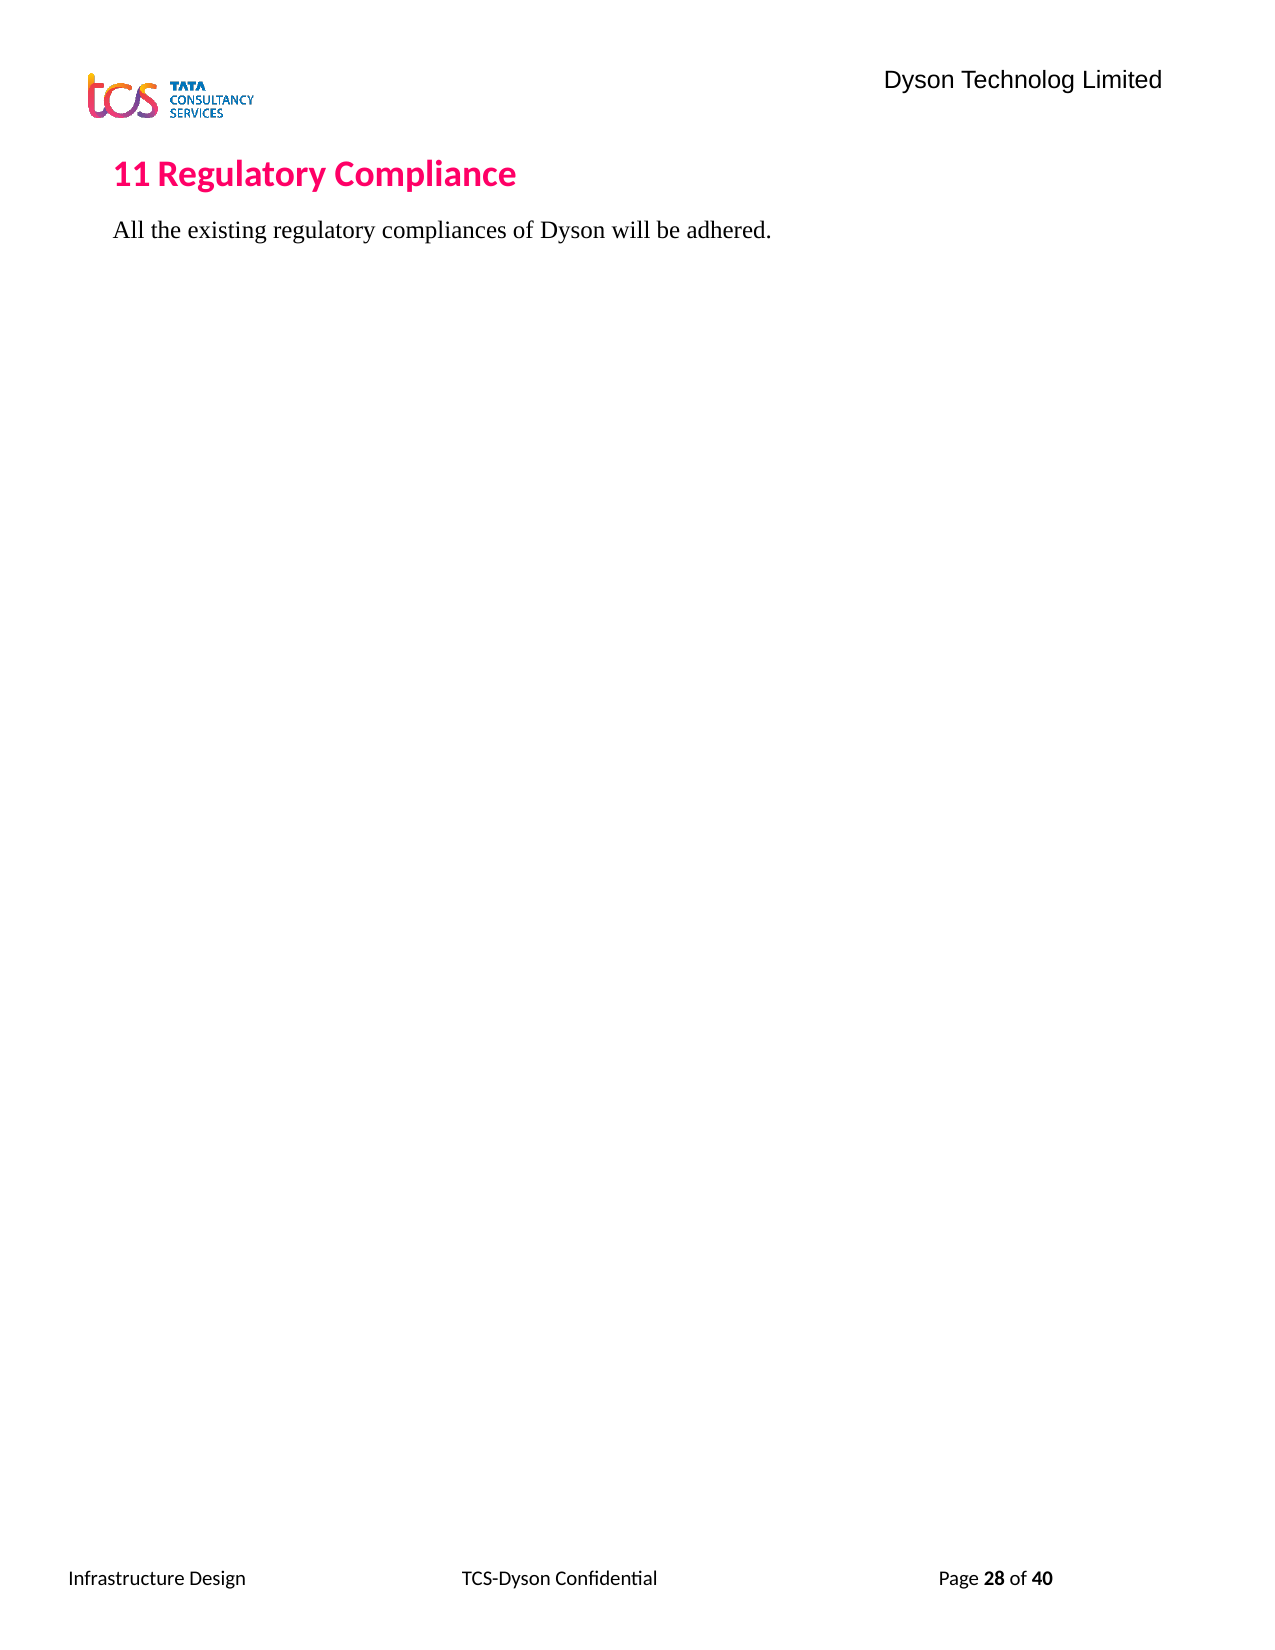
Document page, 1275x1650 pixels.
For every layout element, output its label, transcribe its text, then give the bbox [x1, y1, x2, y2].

text All the existing regulatory compliances of Dyson will be adhered. [112, 215, 1162, 244]
subtitle Regulatory Compliance [112, 150, 1162, 196]
picture [88, 73, 254, 118]
